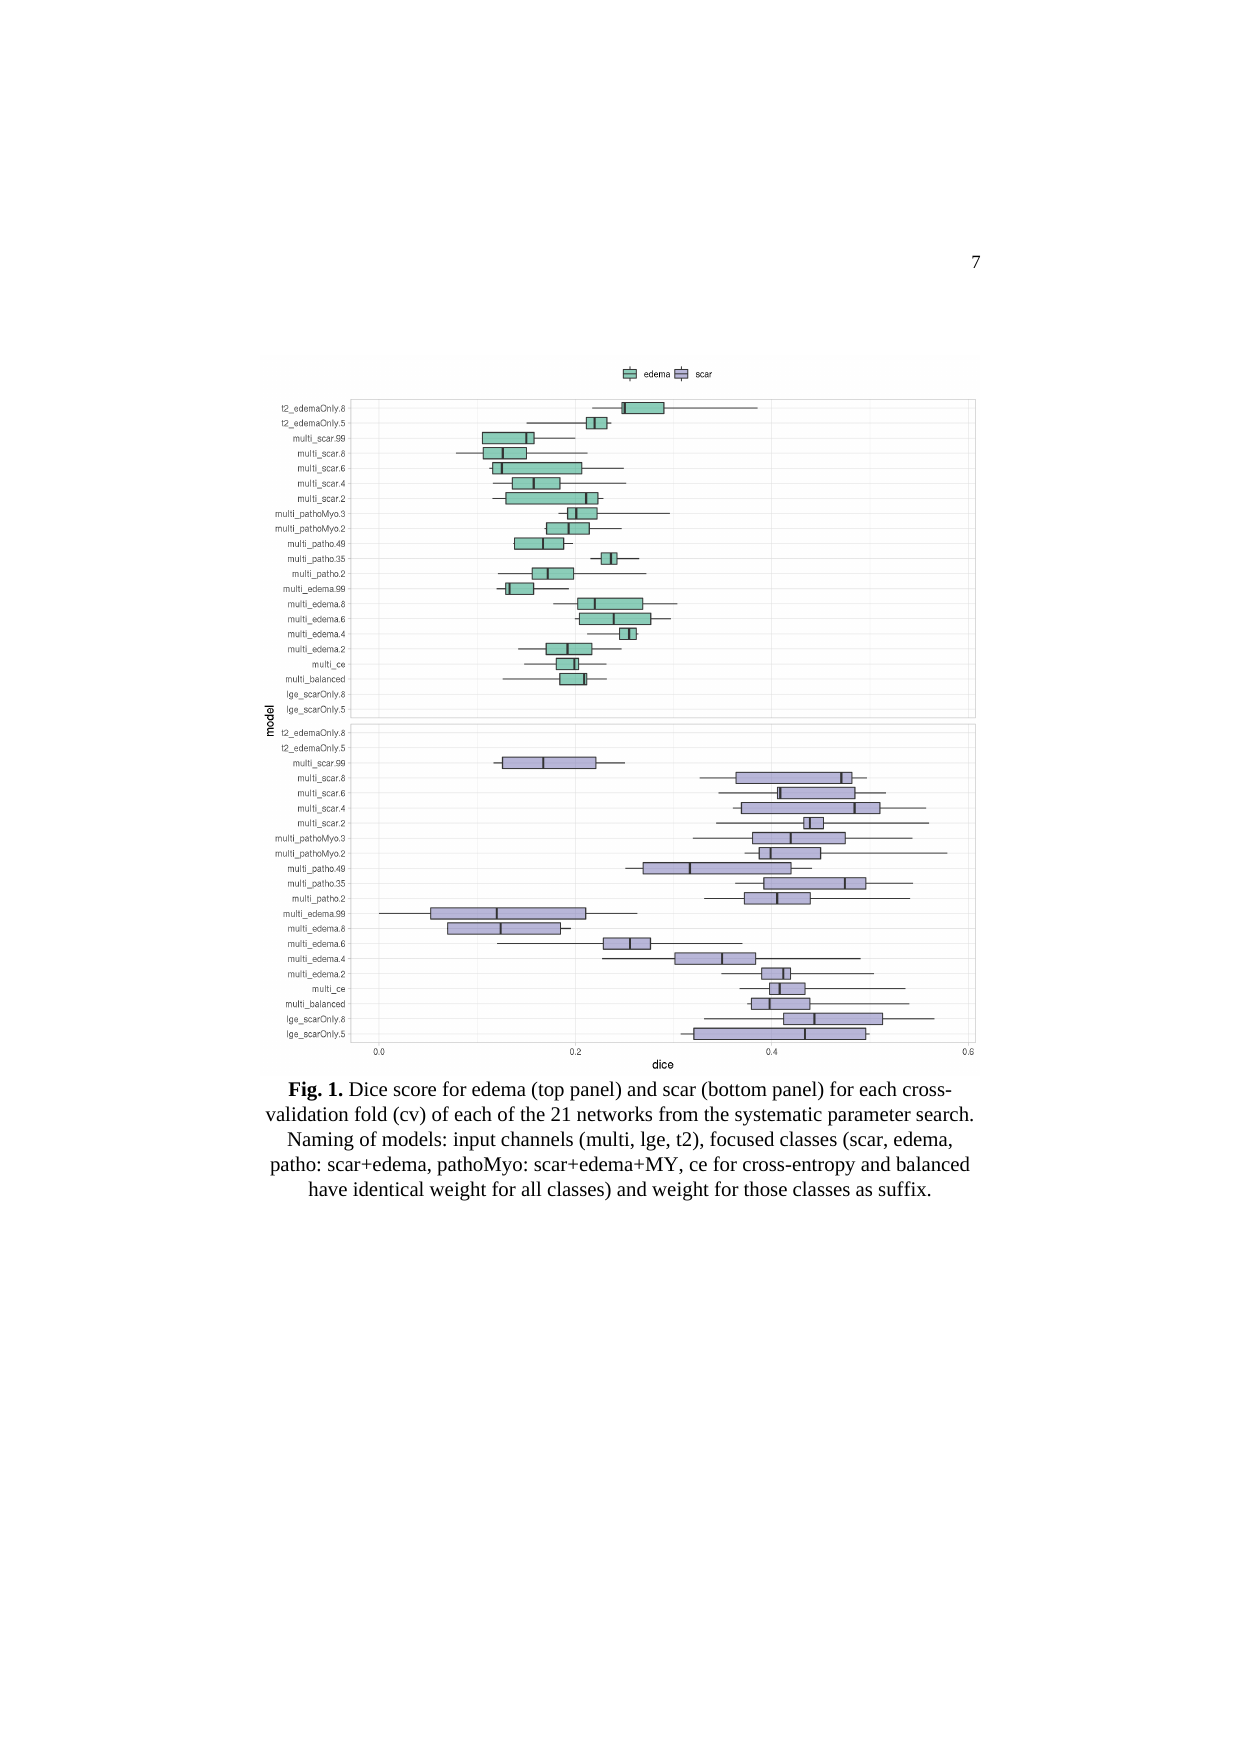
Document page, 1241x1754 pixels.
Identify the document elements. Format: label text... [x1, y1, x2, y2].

text Fig. 2. Dice score for edema (top panel) and scar (bottom panel) for each cross-validation fold (cv) of each of the 21 networks from the systematic parameter search. Naming of models: input channels (multi, lge, t2), focused classes (scar, edema, patho: scar+edema, pathoMyo: scar+edema+MY, ce for cross-entropy and balanced have identical weight for all classes) and weight for those classes as suffix. [260, 1076, 980, 1201]
picture [259, 355, 981, 1076]
